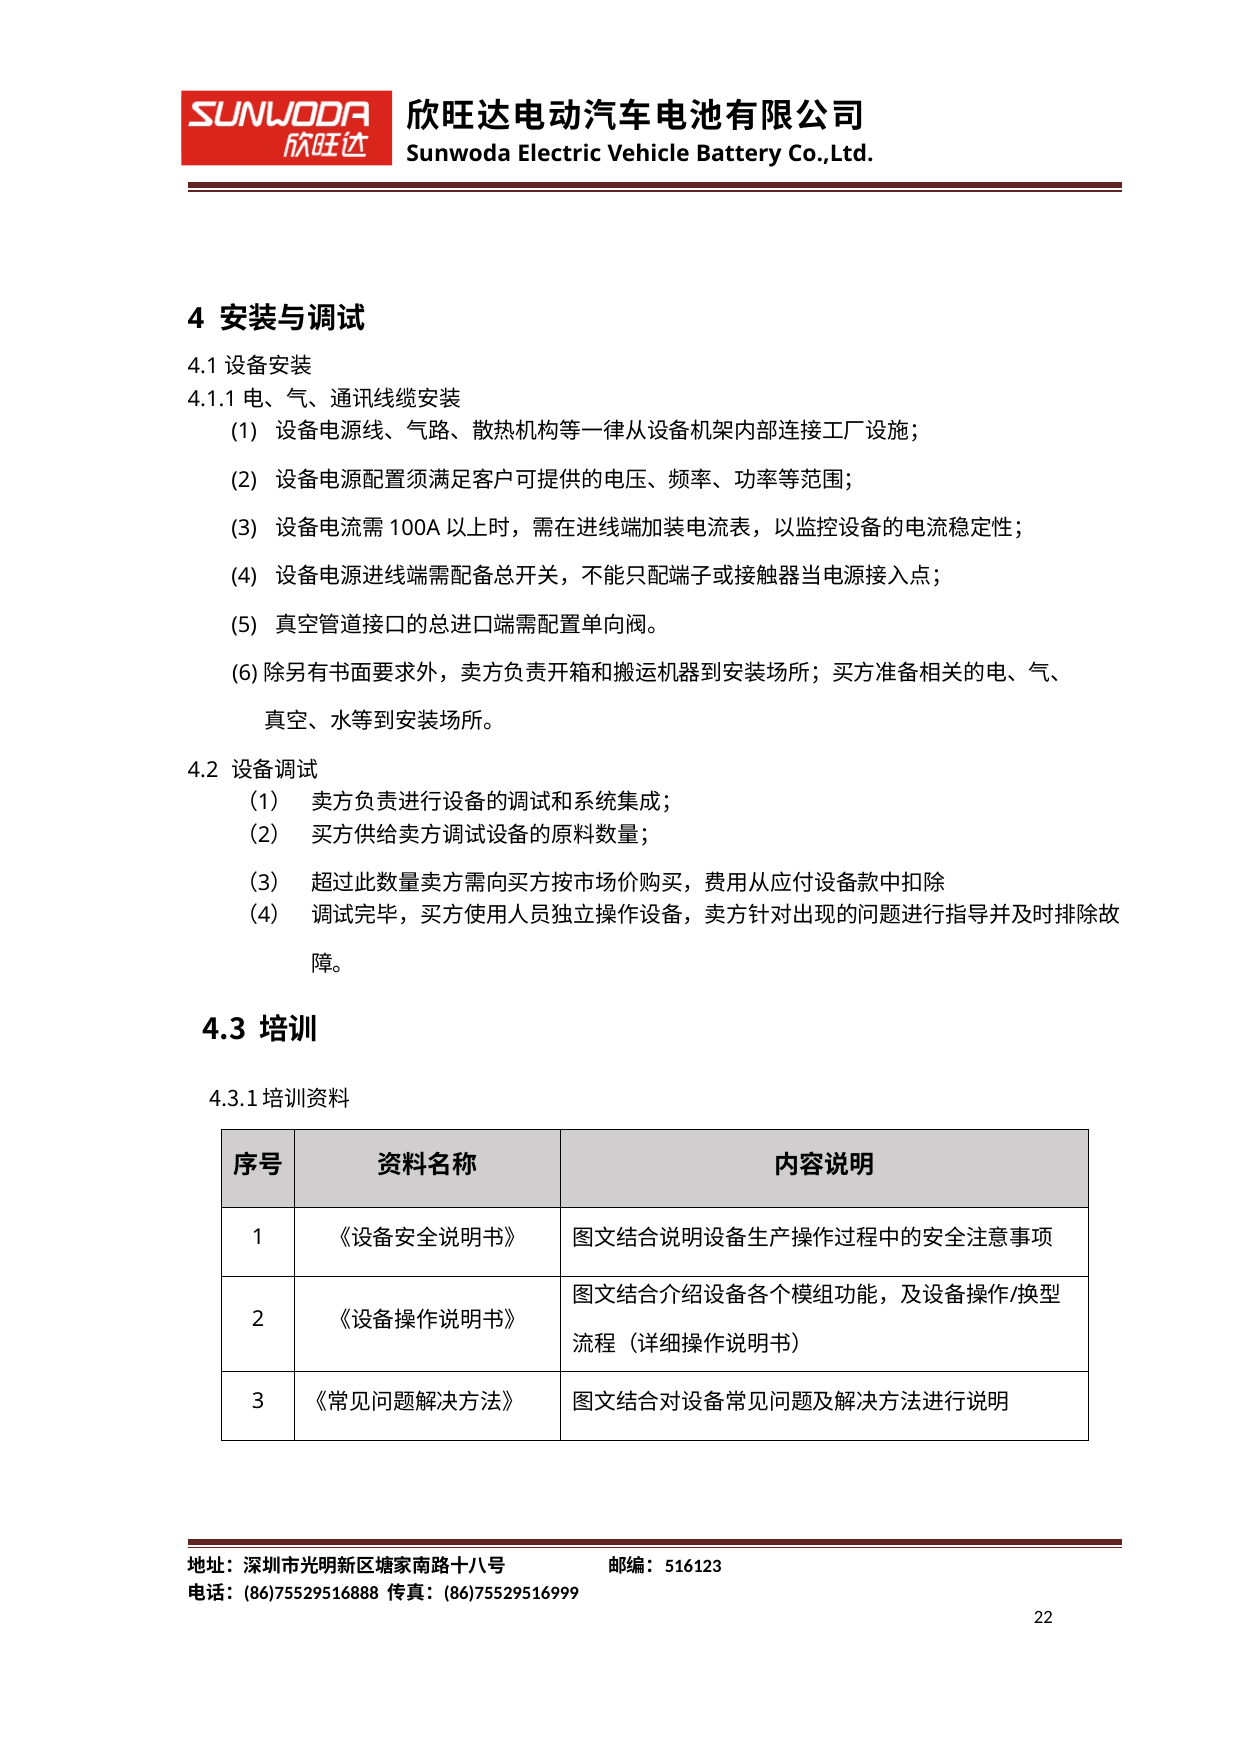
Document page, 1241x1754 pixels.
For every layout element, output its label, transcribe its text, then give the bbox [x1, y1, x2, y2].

list 买方供给卖方调试设备的原料数量； [236, 816, 1122, 849]
list 卖方负责进行设备的调试和系统集成； [236, 784, 1122, 816]
list 设备电流需100A以上时，需在进线端加装电流表，以监控设备的电流稳定性； [187, 510, 1122, 542]
list 设备调试 [187, 751, 1122, 784]
picture [188, 101, 369, 157]
table_header 内容说明 [561, 1130, 1088, 1207]
list 4 安装与调试 [187, 283, 1122, 348]
table_cell 《设备操作说明书》 [295, 1277, 560, 1371]
table_cell 《常见问题解决方法》 [295, 1372, 560, 1439]
text 真空、水等到安装场所。 [231, 703, 1122, 736]
table_cell 3 [222, 1372, 294, 1439]
list 设备电源进线端需配备总开关，不能只配端子或接触器当电源接入点； [187, 558, 1122, 591]
table_cell 1 [222, 1208, 294, 1276]
list 4.1 设备安装 [187, 348, 1122, 381]
list 设备电源配置须满足客户可提供的电压、频率、功率等范围； [187, 461, 1122, 494]
table_header 序号 [222, 1130, 294, 1207]
table_cell 2 [222, 1277, 294, 1371]
table_cell 图文结合说明设备生产操作过程中的安全注意事项 [561, 1208, 1088, 1276]
list 4.1.1 电、气、通讯线缆安装 [187, 381, 1122, 413]
subtitle 4.3.1培训资料 [187, 1080, 1122, 1113]
table_cell 图文结合介绍设备各个模组功能，及设备操作/换型流程（详细操作说明书） [561, 1277, 1088, 1371]
list 真空管道接口的总进口端需配置单向阀。 [187, 606, 1122, 639]
table_header 资料名称 [295, 1130, 560, 1207]
list 调试完毕，买方使用人员独立操作设备，卖方针对出现的问题进行指导并及时排除故障。 [236, 897, 1122, 978]
table_cell 图文结合对设备常见问题及解决方法进行说明 [561, 1372, 1088, 1439]
subtitle 4.3 培训 [187, 994, 1122, 1059]
table_cell 《设备安全说明书》 [295, 1208, 560, 1276]
text (6) 除另有书面要求外，卖方负责开箱和搬运机器到安装场所；买方准备相关的电、气、 [232, 655, 1122, 687]
list 超过此数量卖方需向买方按市场价购买，费用从应付设备款中扣除 [236, 865, 1122, 897]
list 设备电源线、气路、散热机构等一律从设备机架内部连接工厂设施； [187, 413, 1122, 446]
